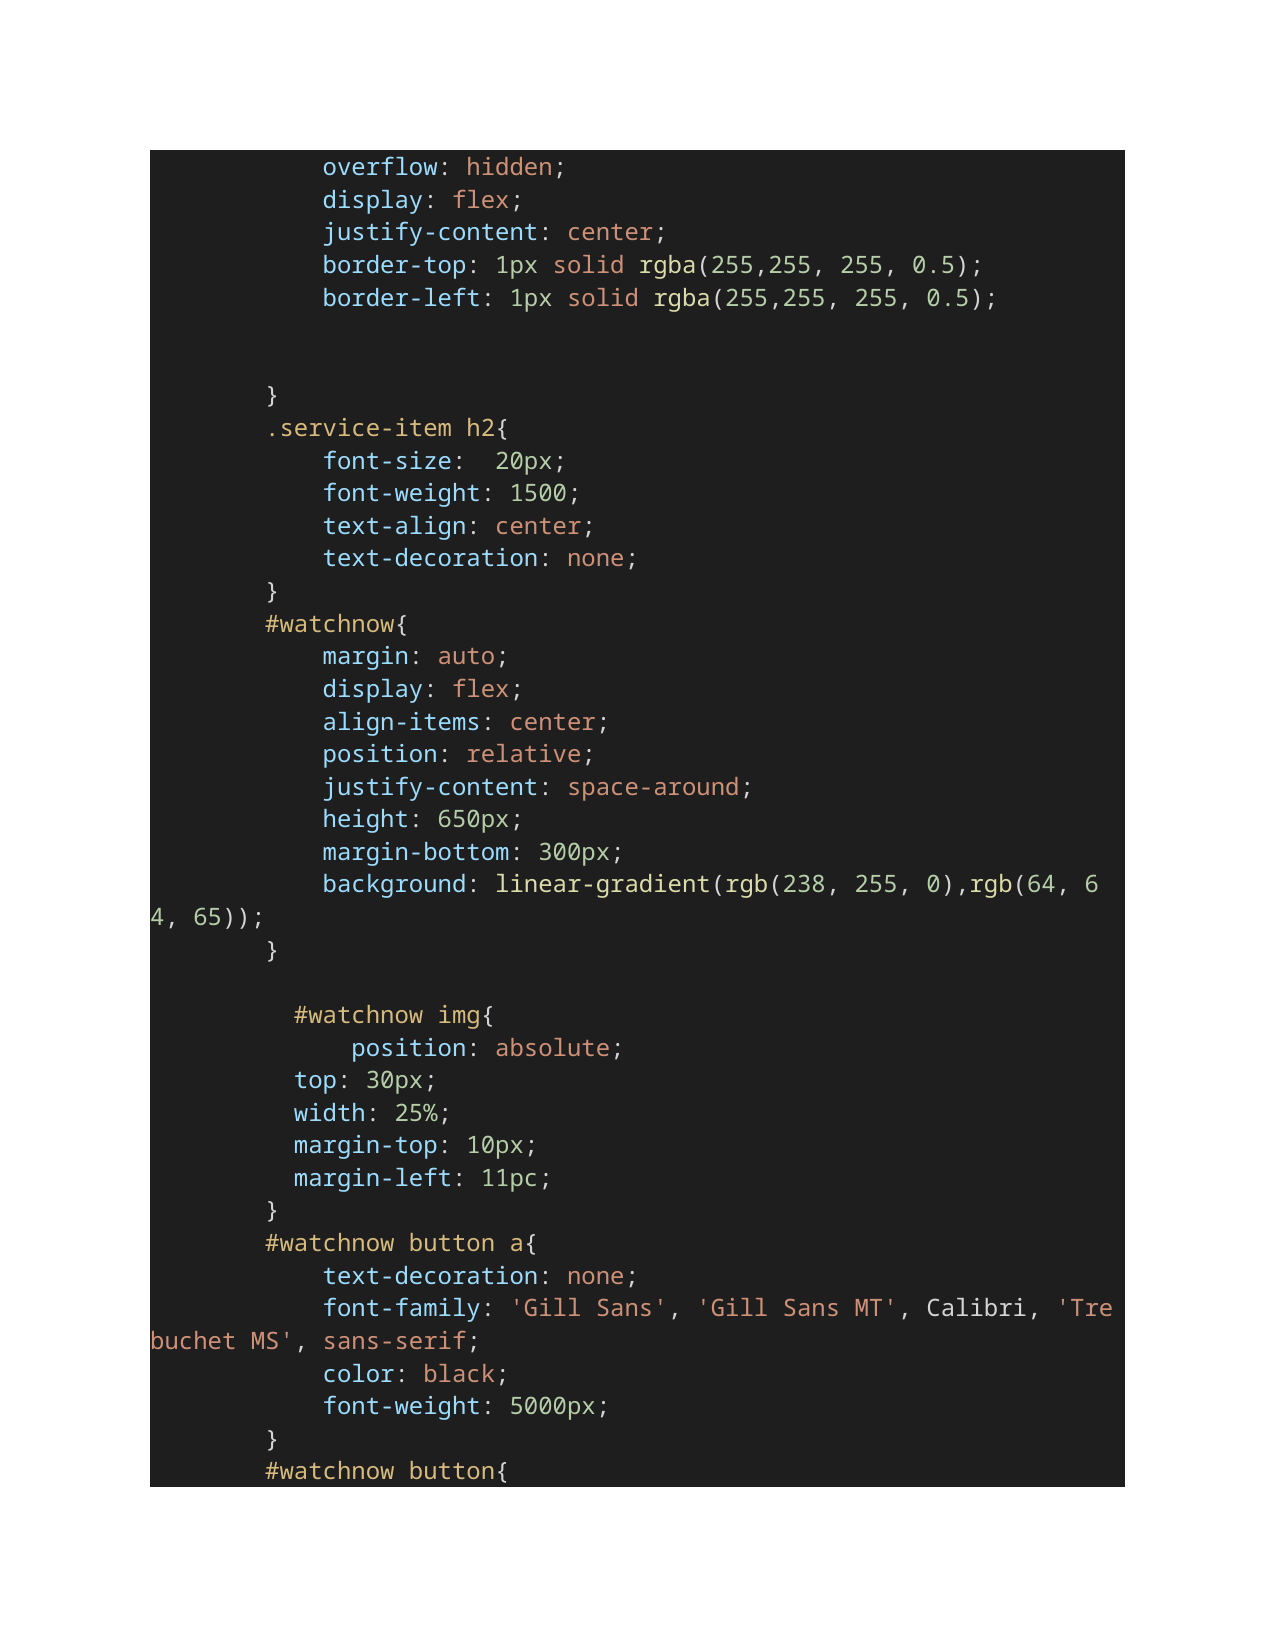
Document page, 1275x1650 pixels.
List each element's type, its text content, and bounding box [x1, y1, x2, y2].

text } [150, 932, 1125, 965]
text font-family: 'Gill Sans', 'Gill Sans MT', Calibri, 'Trebuchet MS', sans-serif; [150, 1291, 1125, 1356]
text display: flex; [150, 183, 1125, 215]
text border-top: 1px solid rgba(255,255, 255, 0.5); [150, 248, 1125, 280]
text margin-bottom: 300px; [150, 835, 1125, 867]
text justify-content: center; [150, 215, 1125, 248]
text overflow: hidden; [150, 150, 1125, 183]
text font-weight: 1500; [150, 476, 1125, 509]
text margin: auto; [150, 639, 1125, 672]
text top: 30px; [150, 1063, 1125, 1096]
text width: 25%; [150, 1096, 1125, 1128]
text #watchnow button{ [150, 1454, 1125, 1487]
text position: relative; [150, 737, 1125, 769]
text background: linear-gradient(rgb(238, 255, 0),rgb(64, 64, 65)); [150, 867, 1125, 932]
text text-decoration: none; [150, 1258, 1125, 1291]
text color: black; [150, 1356, 1125, 1389]
text font-weight: 5000px; [150, 1389, 1125, 1422]
text margin-left: 11pc; [150, 1161, 1125, 1193]
text font-size: 20px; [150, 443, 1125, 476]
text } [150, 1193, 1125, 1226]
text } [150, 378, 1125, 411]
text } [150, 574, 1125, 606]
text height: 650px; [150, 802, 1125, 835]
text #watchnow button a{ [150, 1226, 1125, 1258]
text } [150, 1422, 1125, 1454]
text text-align: center; [150, 509, 1125, 541]
text justify-content: space-around; [150, 769, 1125, 802]
text display: flex; [150, 672, 1125, 704]
text .service-item h2{ [150, 411, 1125, 443]
text align-items: center; [150, 704, 1125, 737]
text text-decoration: none; [150, 541, 1125, 574]
text position: absolute; [150, 1030, 1125, 1063]
text #watchnow img{ [150, 998, 1125, 1030]
text #watchnow{ [150, 606, 1125, 639]
text border-left: 1px solid rgba(255,255, 255, 0.5); [150, 280, 1125, 313]
text margin-top: 10px; [150, 1128, 1125, 1161]
